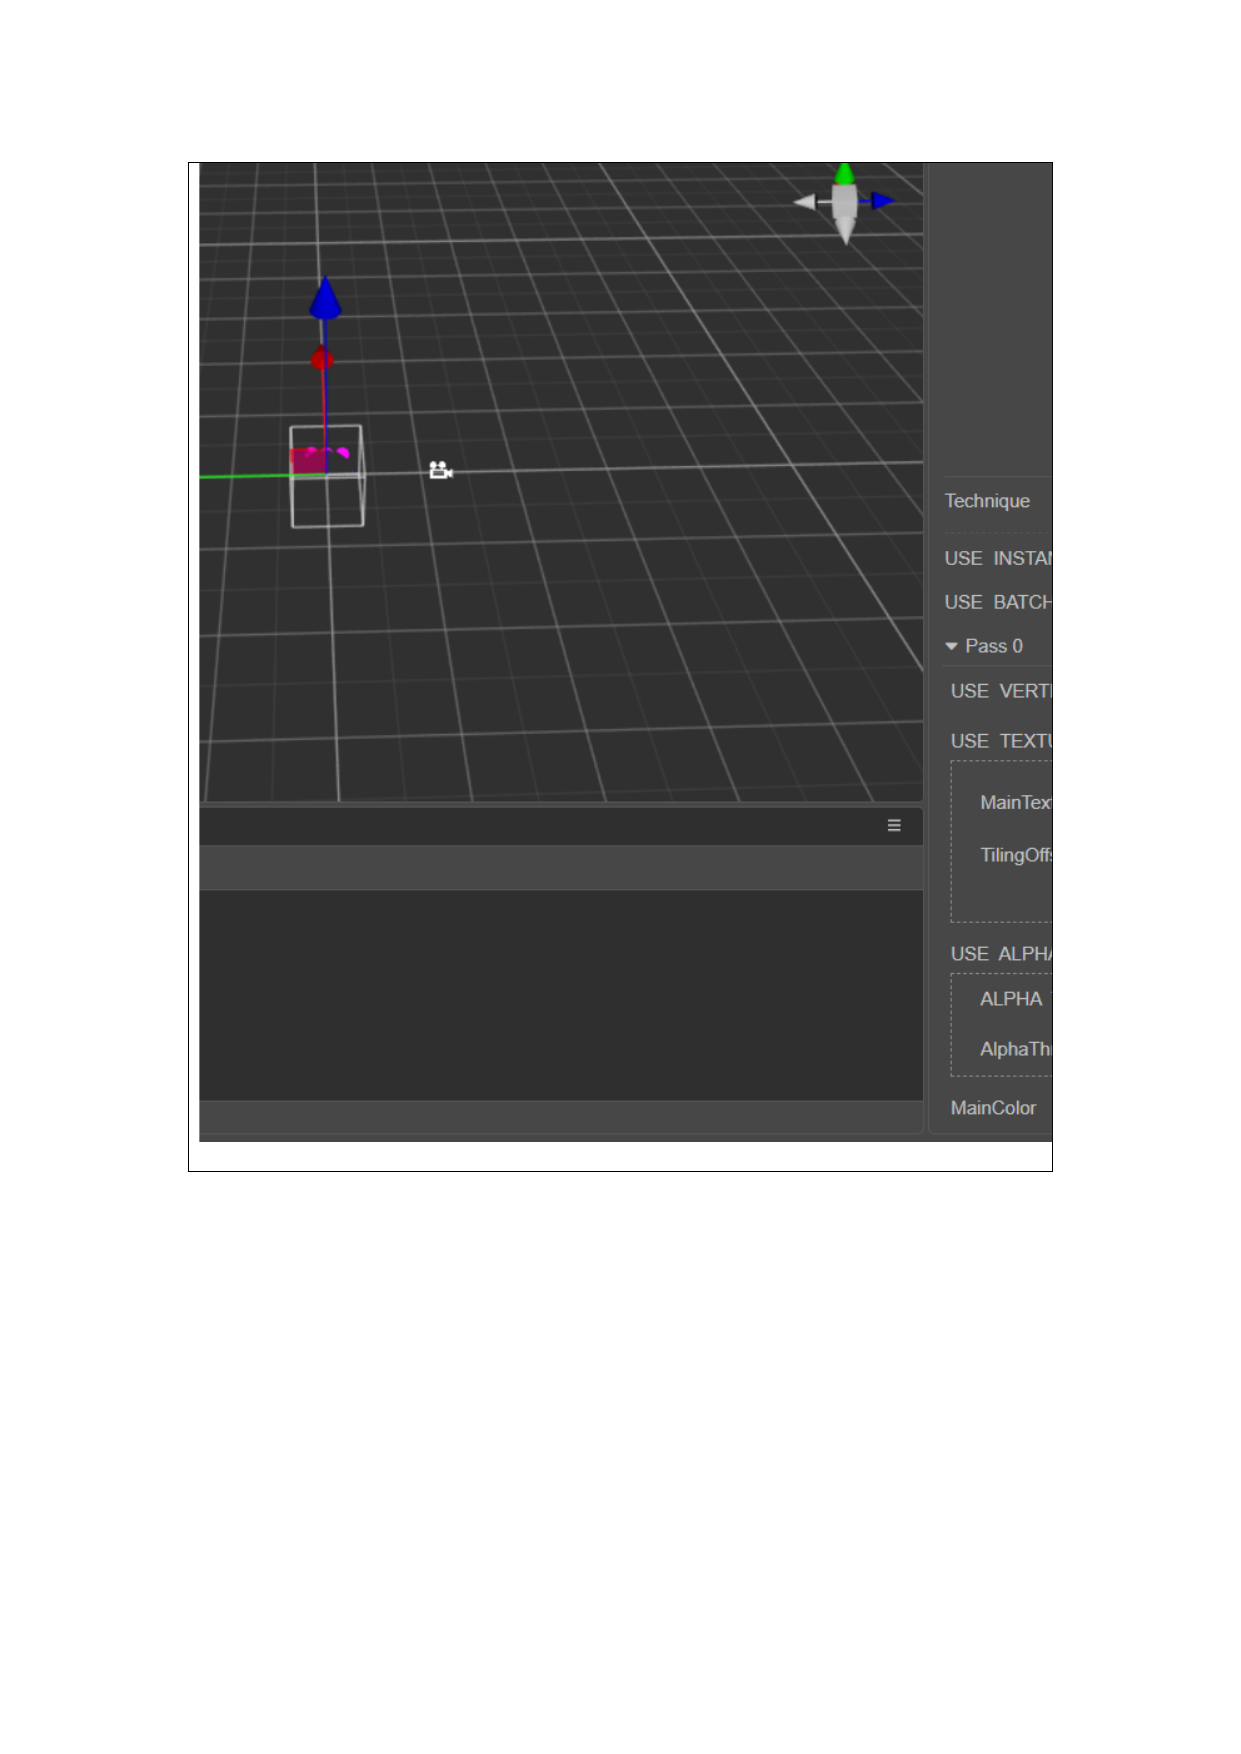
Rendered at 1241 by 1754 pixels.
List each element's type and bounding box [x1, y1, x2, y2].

table_header [189, 163, 1052, 1171]
picture [199, 163, 1053, 1142]
